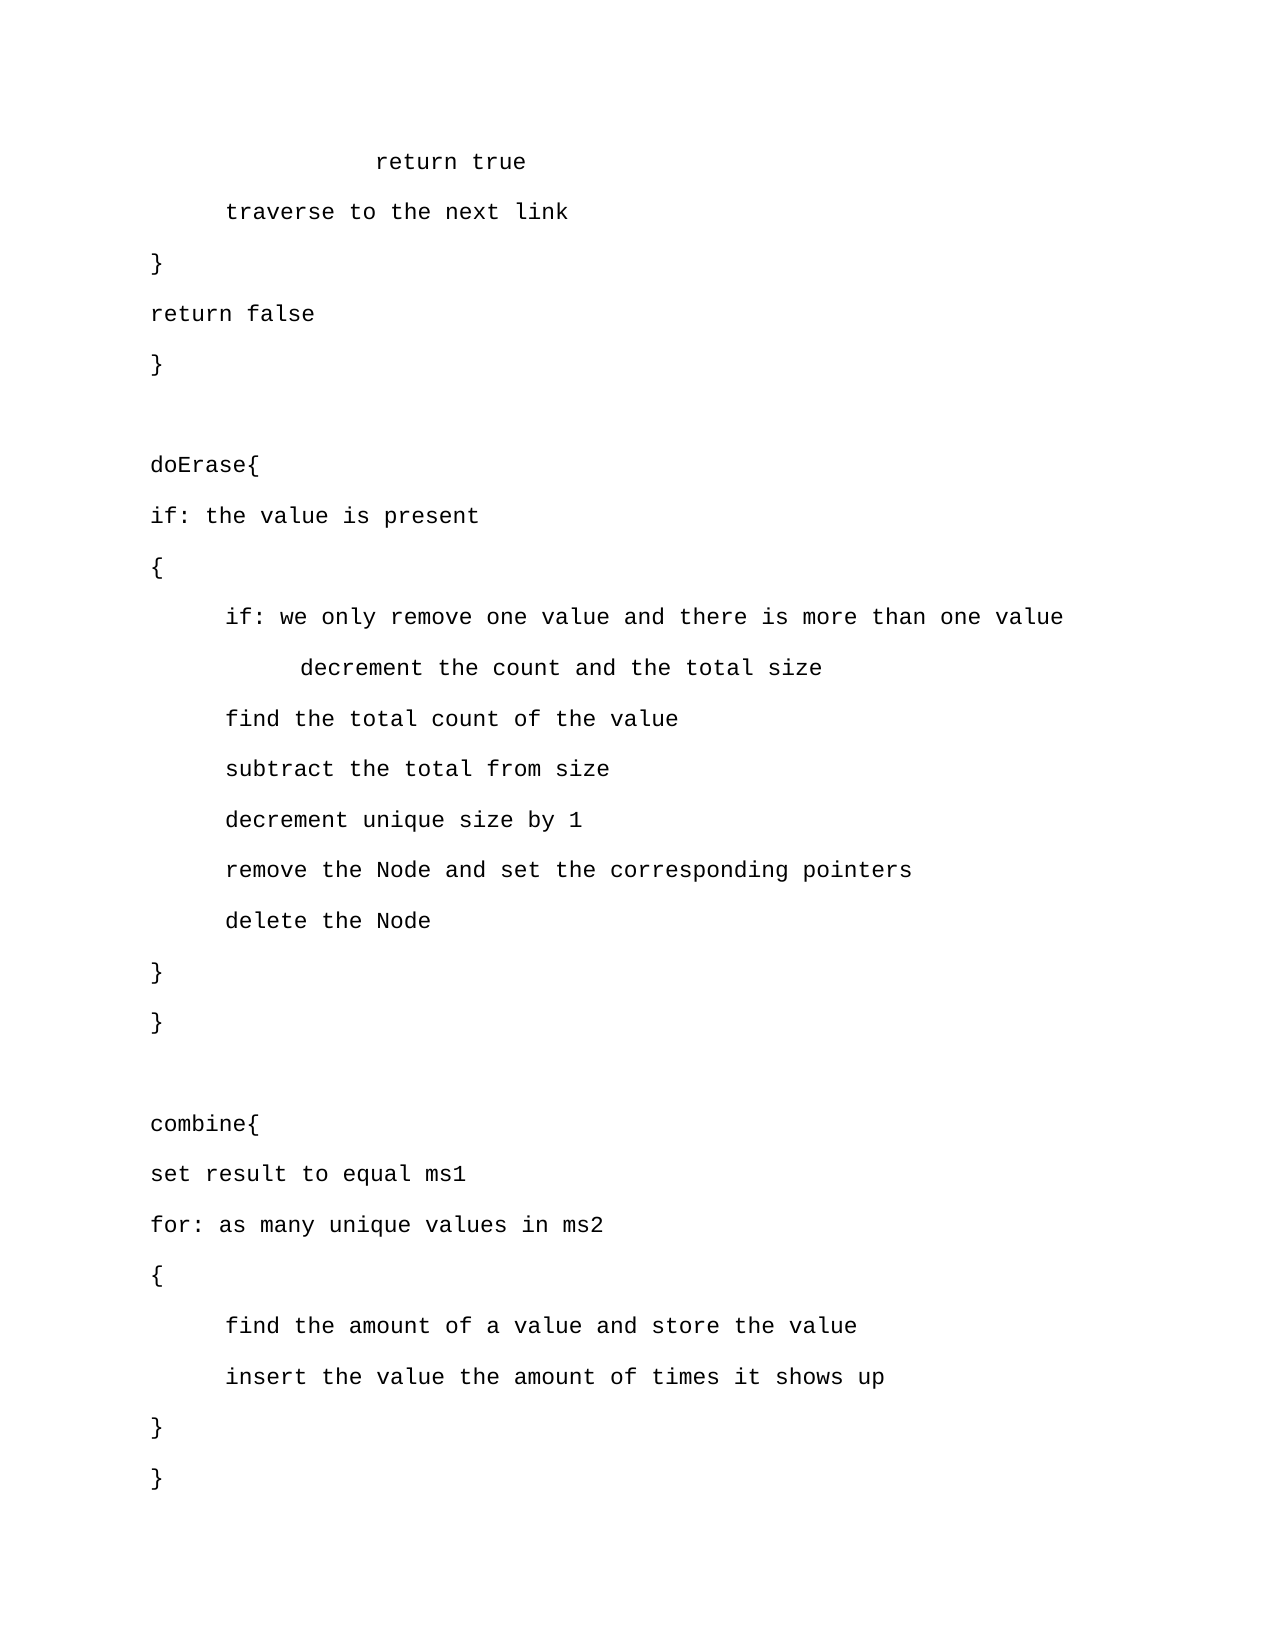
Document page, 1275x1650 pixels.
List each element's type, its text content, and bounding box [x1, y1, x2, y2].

text delete the Node [150, 909, 1125, 935]
text } [150, 1011, 1125, 1037]
text return false [150, 302, 1125, 328]
text traverse to the next link [150, 201, 1125, 227]
text } [150, 352, 1125, 378]
text return true [150, 150, 1125, 176]
text decrement the count and the total size [150, 656, 1125, 682]
text decrement unique size by 1 [150, 808, 1125, 834]
text combine{ [150, 1112, 1125, 1138]
text } [150, 1466, 1125, 1492]
text doErase{ [150, 454, 1125, 480]
text set result to equal ms1 [150, 1162, 1125, 1188]
text { [150, 555, 1125, 581]
text remove the Node and set the corresponding pointers [150, 859, 1125, 885]
text } [150, 1416, 1125, 1442]
text if: the value is present [150, 504, 1125, 530]
text for: as many unique values in ms2 [150, 1213, 1125, 1239]
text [150, 1314, 1125, 1340]
text { [150, 1264, 1125, 1290]
text if: we only remove one value and there is more than one value [150, 606, 1125, 632]
text } [150, 251, 1125, 277]
text insert the value the amount of times it shows up [150, 1365, 1125, 1391]
text } [150, 960, 1125, 986]
text subtract the total from size [150, 757, 1125, 783]
text find the total count of the value [150, 707, 1125, 733]
